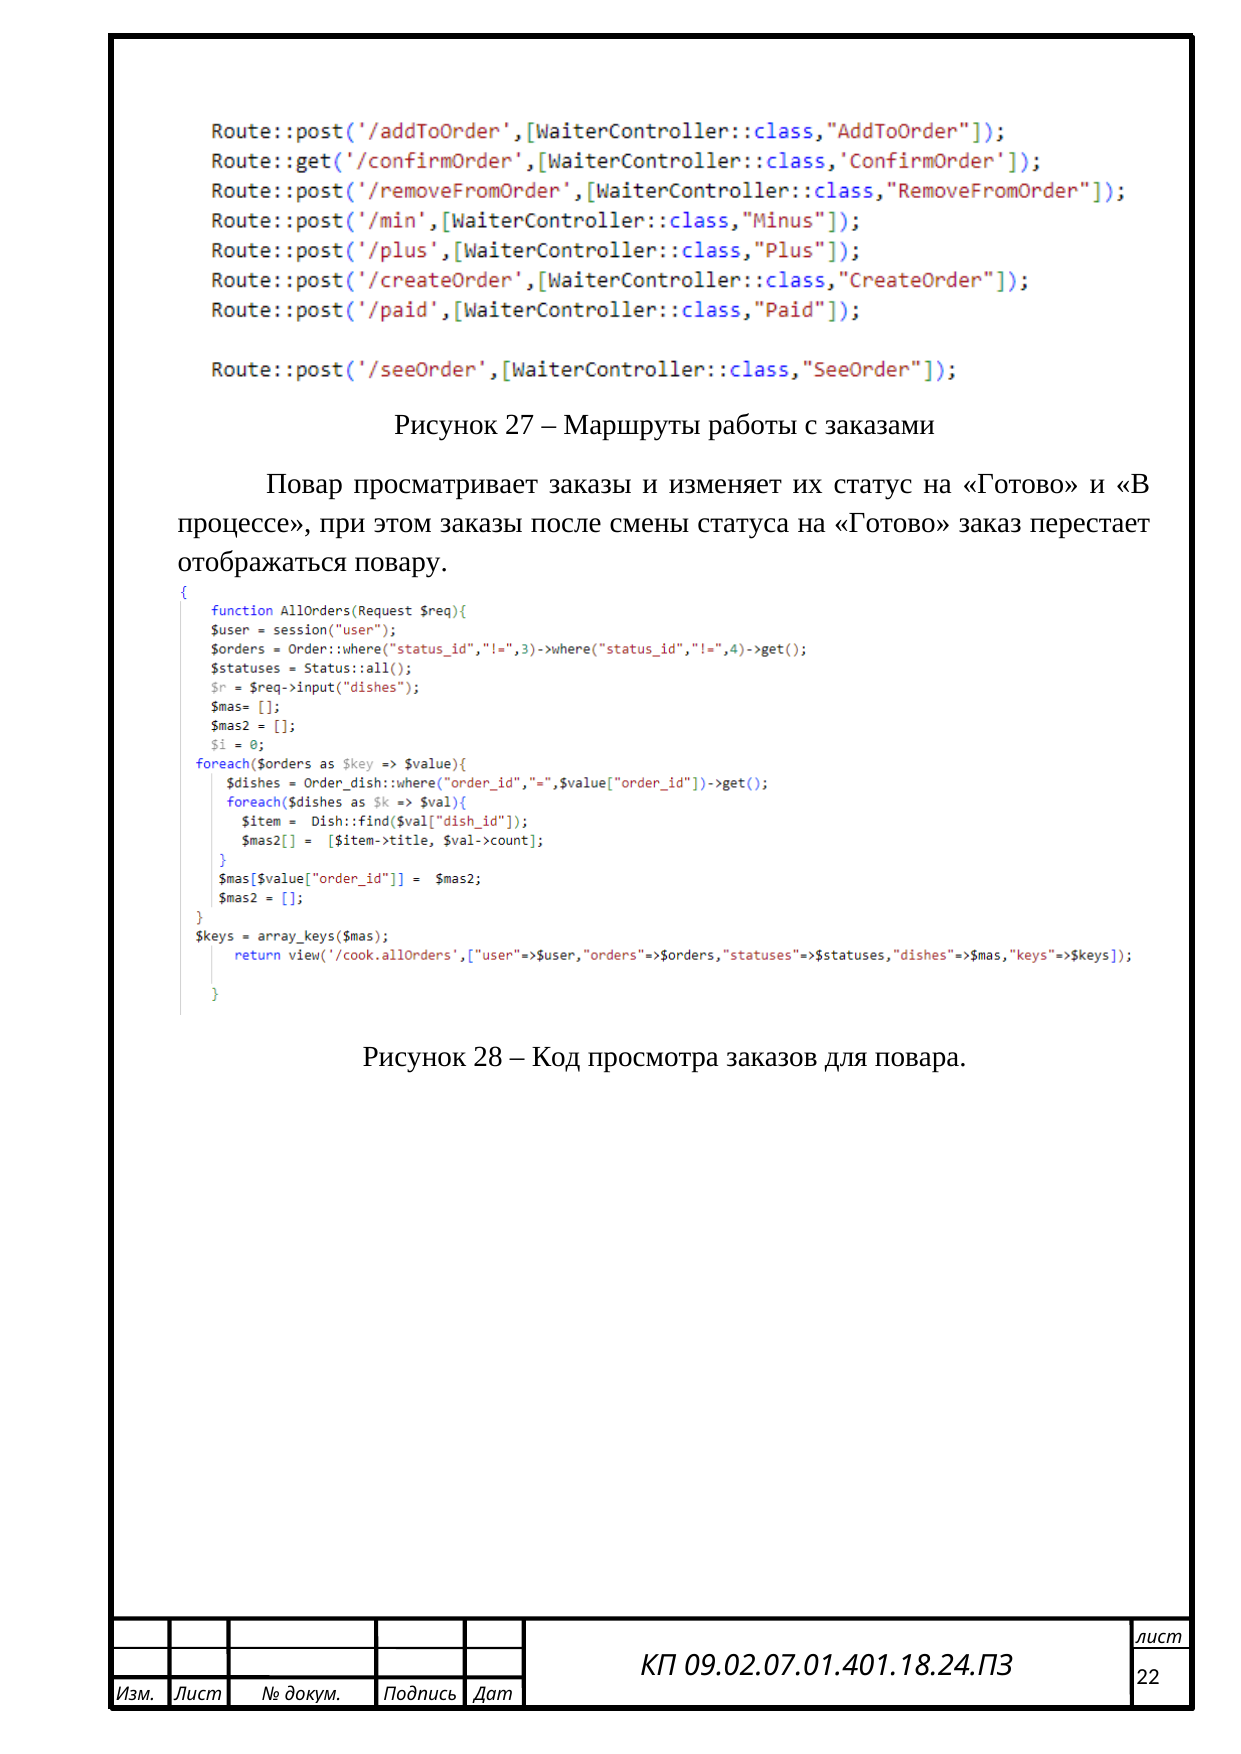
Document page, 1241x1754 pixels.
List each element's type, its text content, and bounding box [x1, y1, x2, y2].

text Рисунок 28 – Код просмотра заказов для повара. [177, 1039, 1152, 1073]
picture [177, 582, 1152, 1015]
text Повар просматривает заказы и изменяет их статус на «Готово» и «В процессе», при этом заказы после смены статуса на «Готово» заказ перестает отображаться повару. [177, 467, 1152, 577]
text Рисунок 27 – Маршруты работы с заказами [177, 407, 1152, 441]
picture [202, 118, 1127, 383]
